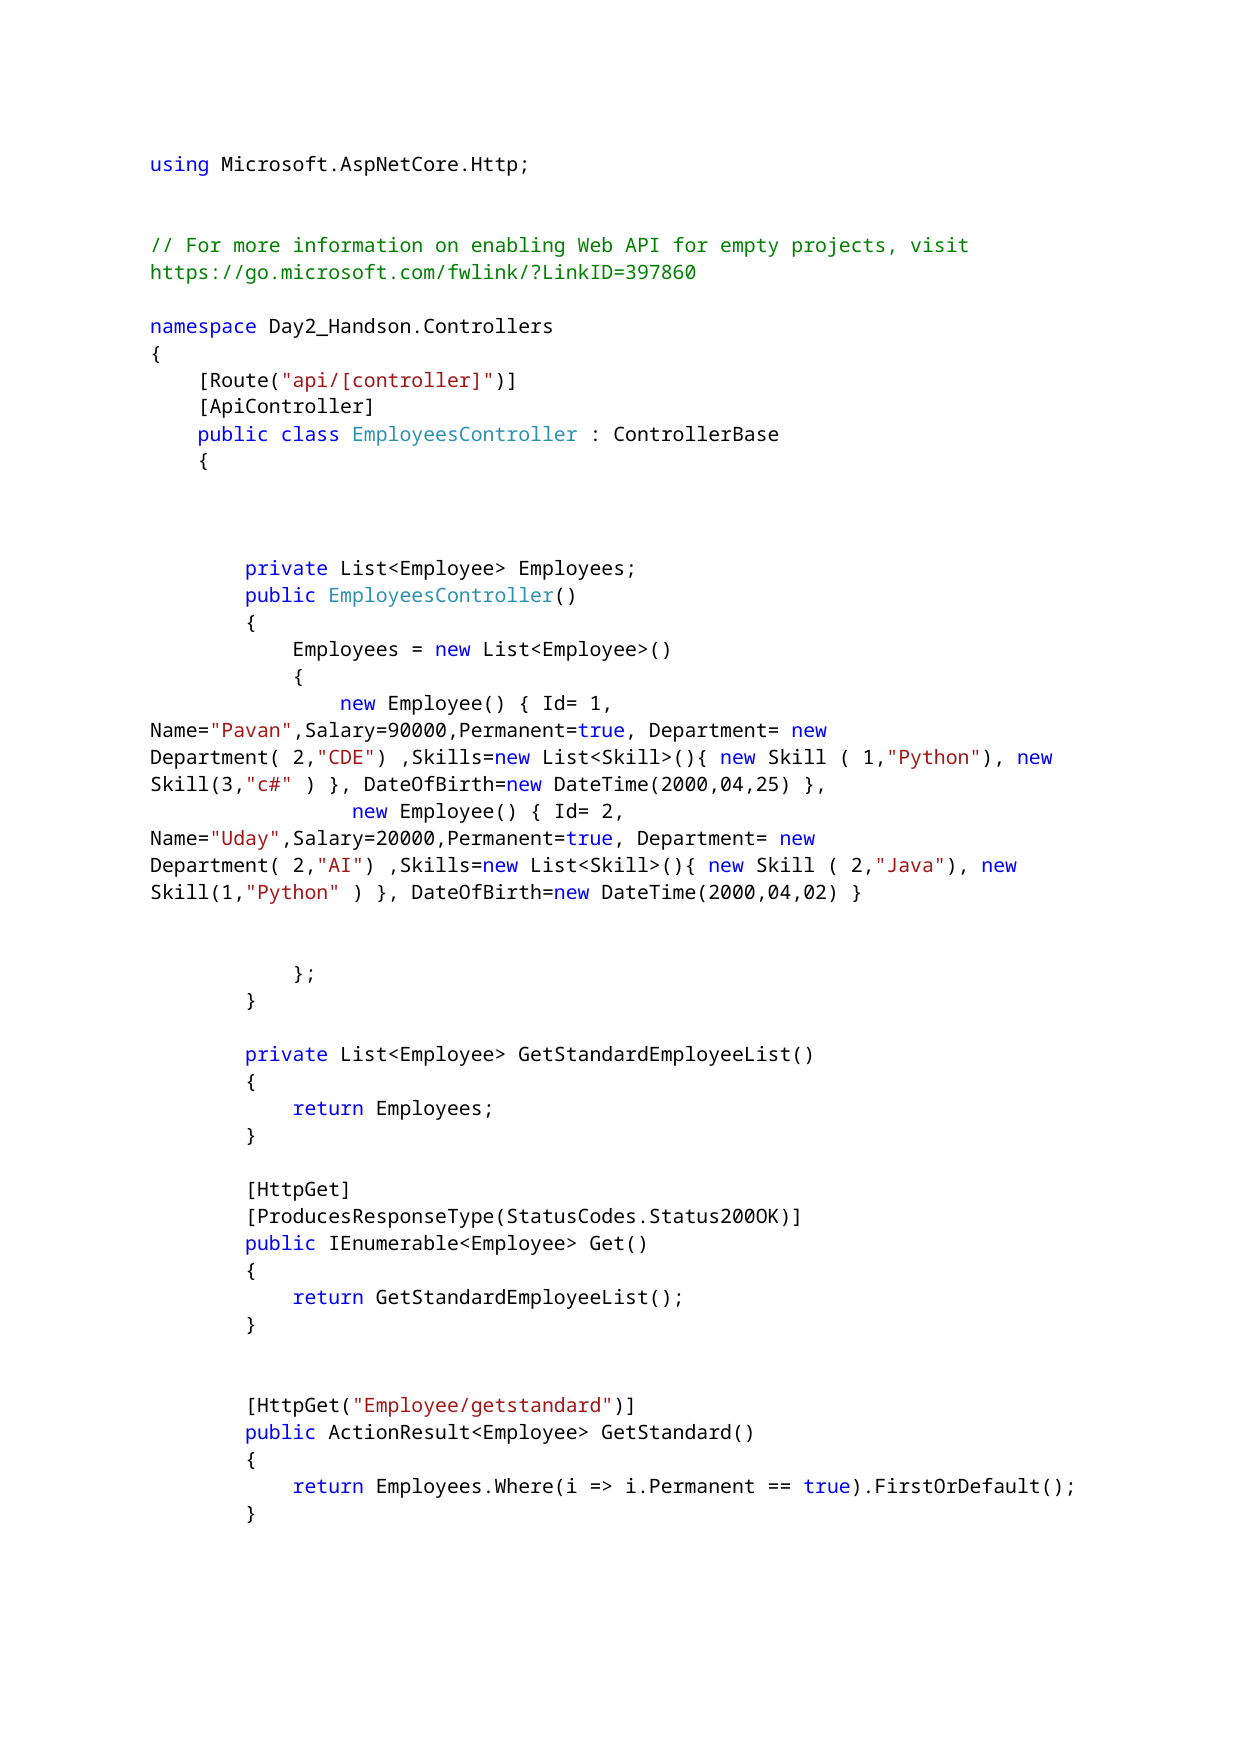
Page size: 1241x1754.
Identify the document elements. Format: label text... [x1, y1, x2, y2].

text public EmployeesController() [150, 582, 1090, 609]
text }; [150, 959, 1090, 986]
text Employees = new List<Employee>() [150, 636, 1090, 663]
text private List<Employee> GetStandardEmployeeList() [150, 1040, 1090, 1067]
text public class EmployeesController : ControllerBase [150, 420, 1090, 447]
text public ActionResult<Employee> GetStandard() [150, 1418, 1090, 1445]
text [Route("api/[controller]")] [150, 366, 1090, 393]
text { [150, 447, 1090, 474]
text { [150, 1445, 1090, 1472]
text [ApiController] [150, 393, 1090, 420]
text private List<Employee> Employees; [150, 555, 1090, 582]
text [ProducesResponseType(StatusCodes.Status200OK)] [150, 1202, 1090, 1229]
text // For more information on enabling Web API for empty projects, visit https://go.microsoft.com/fwlink/?LinkID=397860 [150, 231, 1090, 285]
text { [150, 1067, 1090, 1094]
text } [150, 1121, 1090, 1148]
text return GetStandardEmployeeList(); [150, 1283, 1090, 1310]
text return Employees.Where(i => i.Permanent == true).FirstOrDefault(); [150, 1472, 1090, 1499]
text { [150, 663, 1090, 689]
text } [150, 1310, 1090, 1337]
text new Employee() { Id= 1, Name="Pavan",Salary=90000,Permanent=true, Department= new Department( 2,"CDE") ,Skills=new List<Skill>(){ new Skill ( 1,"Python"), new Skill(3,"c#" ) }, DateOfBirth=new DateTime(2000,04,25) }, [150, 689, 1090, 797]
text namespace Day2_Handson.Controllers [150, 312, 1090, 339]
text } [150, 986, 1090, 1013]
text public IEnumerable<Employee> Get() [150, 1229, 1090, 1256]
text { [150, 1256, 1090, 1283]
text [HttpGet("Employee/getstandard")] [150, 1391, 1090, 1418]
text } [150, 1499, 1090, 1526]
text using Microsoft.AspNetCore.Http; [150, 150, 1090, 177]
text new Employee() { Id= 2, Name="Uday",Salary=20000,Permanent=true, Department= new Department( 2,"AI") ,Skills=new List<Skill>(){ new Skill ( 2,"Java"), new Skill(1,"Python" ) }, DateOfBirth=new DateTime(2000,04,02) } [150, 797, 1090, 905]
text { [150, 609, 1090, 636]
text { [150, 339, 1090, 366]
text [HttpGet] [150, 1175, 1090, 1202]
text return Employees; [150, 1094, 1090, 1121]
